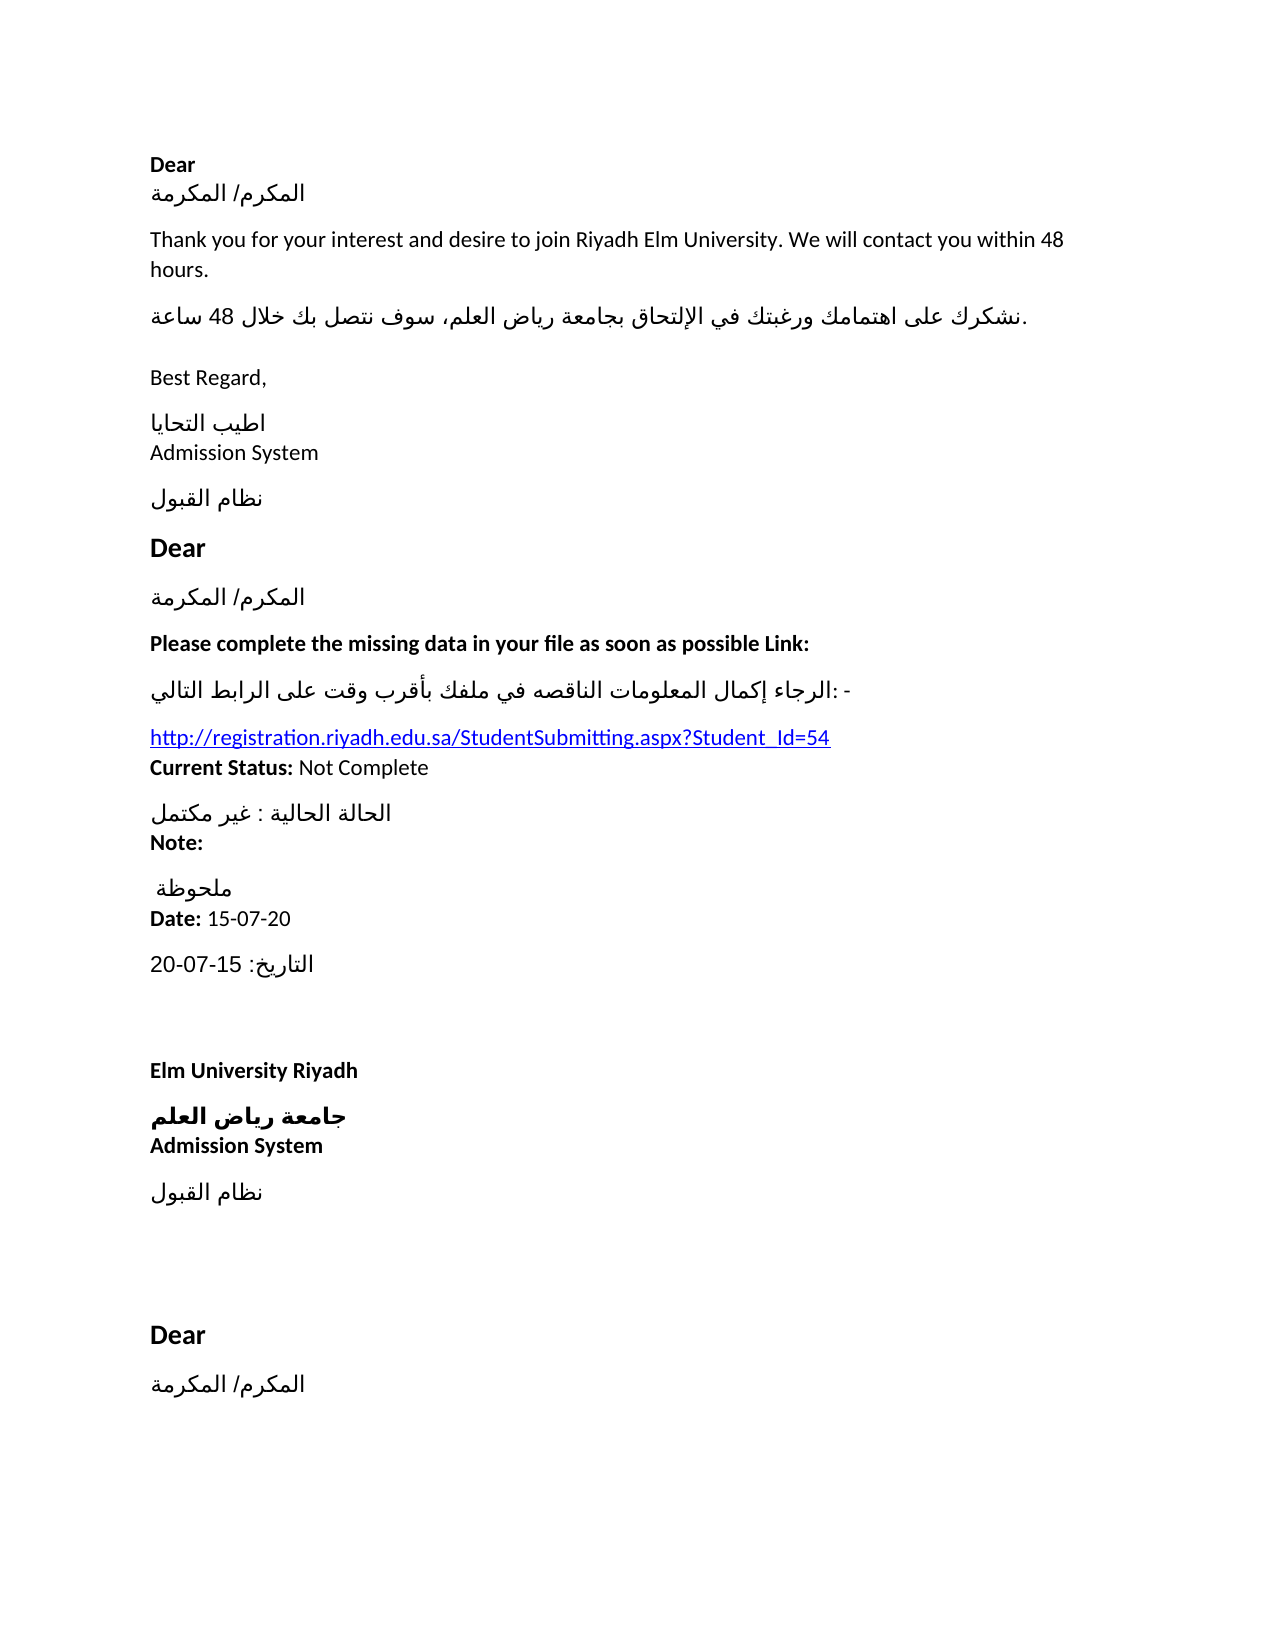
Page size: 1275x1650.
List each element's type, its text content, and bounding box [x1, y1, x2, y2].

text Thank you for your interest and desire to join Riyadh Elm University. We will contact you within 48 hours. [150, 225, 1125, 283]
text نظام القبول [150, 485, 1125, 511]
text Elm University Riyadh [150, 996, 1125, 1084]
text http://registration.riyadh.edu.sa/StudentSubmitting.aspx?Student_Id=54 Current Status: Not Complete [150, 723, 1125, 781]
text نشكرك على اهتمامك ورغبتك في الإلتحاق بجامعة رياض العلم، سوف نتصل بك خلال 48 ساعة. Best Regard, [150, 302, 1125, 391]
text ملحوظة Date: 15-07-20 [150, 875, 1125, 932]
text المكرم/ المكرمة [150, 584, 1125, 610]
text جامعة رياض العلم Admission System [150, 1103, 1125, 1160]
text Dear المكرم/ المكرمة [150, 150, 1125, 206]
text Please complete the missing data in your file as soon as possible Link: [150, 629, 1125, 657]
text Dear [150, 1317, 1125, 1352]
text الرجاء إكمال المعلومات الناقصه في ملفك بأقرب وقت على الرابط التالي: - [150, 676, 1125, 704]
text نظام القبول [150, 1178, 1125, 1205]
text Dear [150, 530, 1125, 564]
text الحالة الحالية : غير مكتمل Note: [150, 800, 1125, 856]
text اطيب التحايا Admission System [150, 409, 1125, 466]
text التاريخ: 15-07-20 [150, 951, 1125, 977]
text المكرم/ المكرمة [150, 1371, 1125, 1397]
